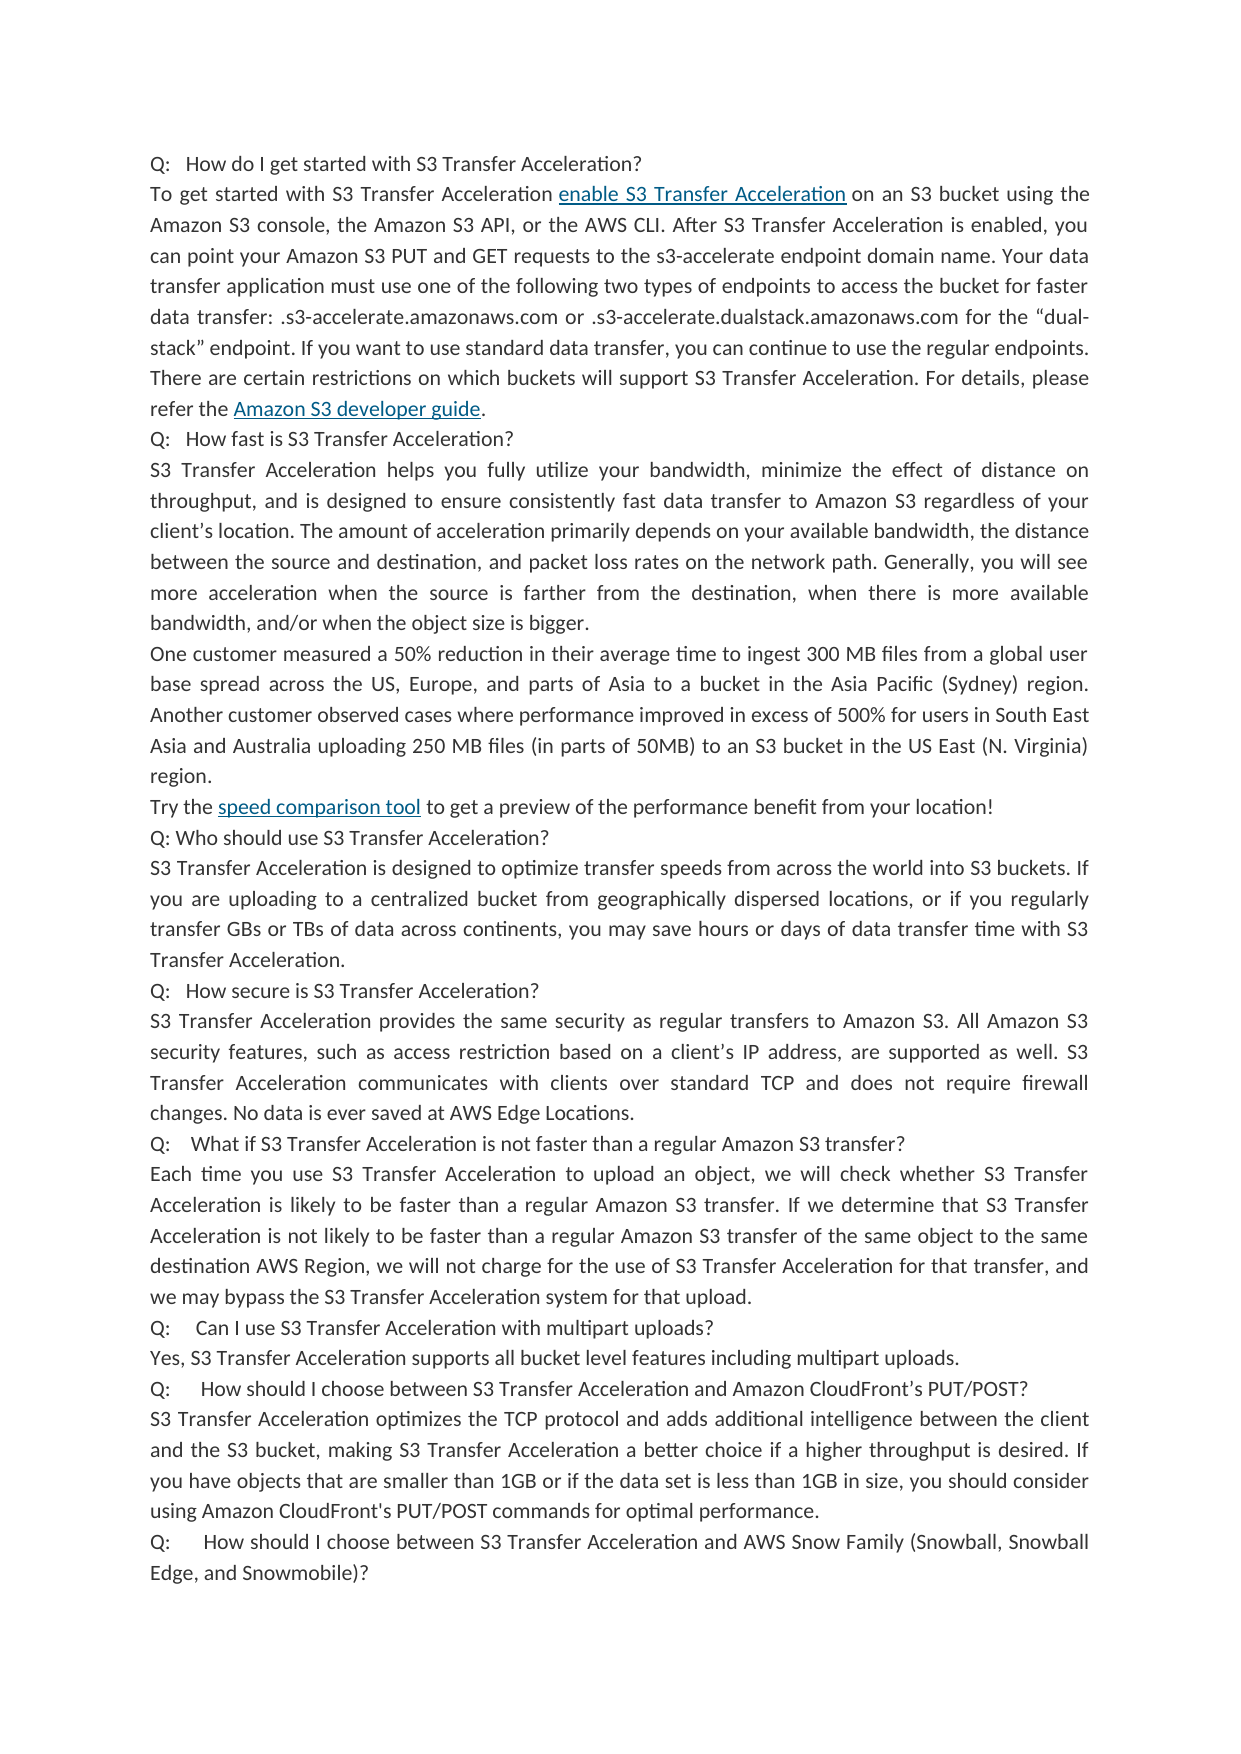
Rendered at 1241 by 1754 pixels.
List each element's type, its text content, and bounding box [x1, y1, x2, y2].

text Q: Can I use S3 Transfer Acceleration with multipart uploads? [150, 1314, 1090, 1340]
text There are certain restrictions on which buckets will support S3 Transfer Acceleration. For details, please refer the Amazon S3 developer guide. [150, 364, 1090, 422]
text Q: What if S3 Transfer Acceleration is not faster than a regular Amazon S3 transfer? [150, 1130, 1090, 1157]
text Q: How do I get started with S3 Transfer Acceleration? [150, 150, 1090, 177]
text Q: How should I choose between S3 Transfer Acceleration and Amazon CloudFront’s PUT/POST? [150, 1375, 1090, 1402]
text Each time you use S3 Transfer Acceleration to upload an object, we will check whether S3 Transfer Acceleration is likely to be faster than a regular Amazon S3 transfer. If we determine that S3 Transfer Acceleration is not likely to be faster than a regular Amazon S3 transfer of the same object to the same destination AWS Region, we will not charge for the use of S3 Transfer Acceleration for that transfer, and we may bypass the S3 Transfer Acceleration system for that upload. [150, 1161, 1090, 1310]
text To get started with S3 Transfer Acceleration enable S3 Transfer Acceleration on an S3 bucket using the Amazon S3 console, the Amazon S3 API, or the AWS CLI. After S3 Transfer Acceleration is enabled, you can point your Amazon S3 PUT and GET requests to the s3-accelerate endpoint domain name. Your data transfer application must use one of the following two types of endpoints to access the bucket for faster data transfer: .s3-accelerate.amazonaws.com or .s3-accelerate.dualstack.amazonaws.com for the “dual-stack” endpoint. If you want to use standard data transfer, you can continue to use the regular endpoints. [150, 181, 1090, 360]
text Yes, S3 Transfer Acceleration supports all bucket level features including multipart uploads. [150, 1344, 1090, 1371]
text S3 Transfer Acceleration optimizes the TCP protocol and adds additional intelligence between the client and the S3 bucket, making S3 Transfer Acceleration a better choice if a higher throughput is desired. If you have objects that are smaller than 1GB or if the data set is less than 1GB in size, you should consider using Amazon CloudFront's PUT/POST commands for optimal performance. [150, 1406, 1090, 1524]
text S3 Transfer Acceleration helps you fully utilize your bandwidth, minimize the effect of distance on throughput, and is designed to ensure consistently fast data transfer to Amazon S3 regardless of your client’s location. The amount of acceleration primarily depends on your available bandwidth, the distance between the source and destination, and packet loss rates on the network path. Generally, you will see more acceleration when the source is farther from the destination, when there is more available bandwidth, and/or when the object size is bigger. [150, 456, 1090, 636]
text One customer measured a 50% reduction in their average time to ingest 300 MB files from a global user base spread across the US, Europe, and parts of Asia to a bucket in the Asia Pacific (Sydney) region. Another customer observed cases where performance improved in excess of 500% for users in South East Asia and Australia uploading 250 MB files (in parts of 50MB) to an S3 bucket in the US East (N. Virginia) region. [150, 640, 1090, 789]
text Try the speed comparison tool to get a preview of the performance benefit from your location! [150, 793, 1090, 820]
text S3 Transfer Acceleration provides the same security as regular transfers to Amazon S3. All Amazon S3 security features, such as access restriction based on a client’s IP address, are supported as well. S3 Transfer Acceleration communicates with clients over standard TCP and does not require firewall changes. No data is ever saved at AWS Edge Locations. [150, 1007, 1090, 1126]
text Q: How should I choose between S3 Transfer Acceleration and AWS Snow Family (Snowball, Snowball Edge, and Snowmobile)? [150, 1528, 1090, 1585]
text Q: Who should use S3 Transfer Acceleration? [150, 824, 1090, 850]
text S3 Transfer Acceleration is designed to optimize transfer speeds from across the world into S3 buckets. If you are uploading to a centralized bucket from geographically dispersed locations, or if you regularly transfer GBs or TBs of data across continents, you may save hours or days of data transfer time with S3 Transfer Acceleration. [150, 854, 1090, 973]
text Q: How fast is S3 Transfer Acceleration? [150, 426, 1090, 452]
text Q: How secure is S3 Transfer Acceleration? [150, 977, 1090, 1003]
